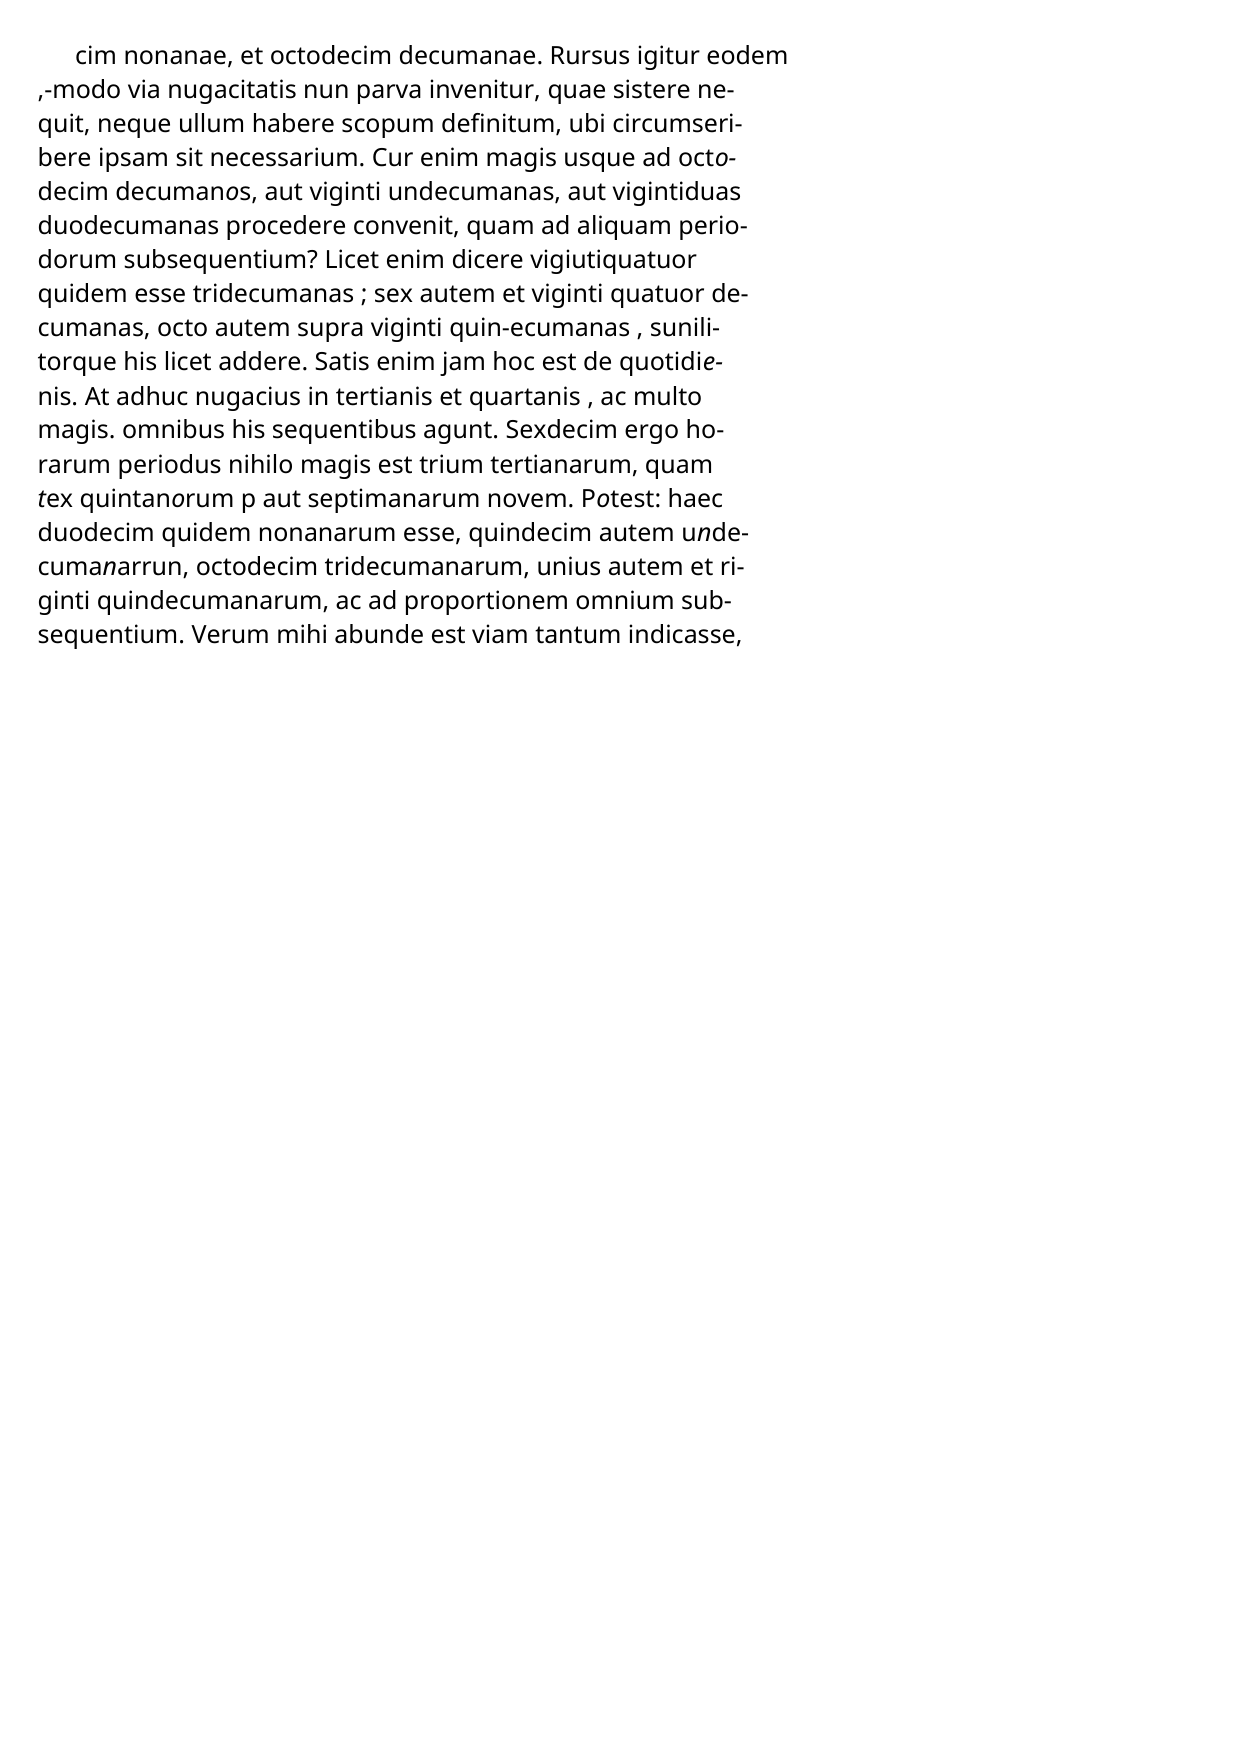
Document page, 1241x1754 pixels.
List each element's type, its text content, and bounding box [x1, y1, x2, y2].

text cim nonanae, et octodecim decumanae. Rursus igitur eodem ,-modo via nugacitatis nun parva invenitur, quae sistere ne- quit, neque ullum habere scopum definitum, ubi circumseri- bere ipsam sit necessarium. Cur enim magis usque ad octo- decim decumanos, aut viginti undecumanas, aut vigintiduas duodecumanas procedere convenit, quam ad aliquam perio- dorum subsequentium? Licet enim dicere vigiutiquatuor quidem esse tridecumanas ; sex autem et viginti quatuor de- cumanas, octo autem supra viginti quin-ecumanas , sunili- torque his licet addere. Satis enim jam hoc est de quotidie- nis. At adhuc nugacius in tertianis et quartanis , ac multo magis. omnibus his sequentibus agunt. Sexdecim ergo ho- rarum periodus nihilo magis est trium tertianarum, quam tex quintanorum p aut septimanarum novem. Potest: haec duodecim quidem nonanarum esse, quindecim autem unde- cumanarrun, octodecim tridecumanarum, unius autem et ri- ginti quindecumanarum, ac ad proportionem omnium sub- sequentium. Verum mihi abunde est viam tantum indicasse, [37, 37, 1203, 651]
